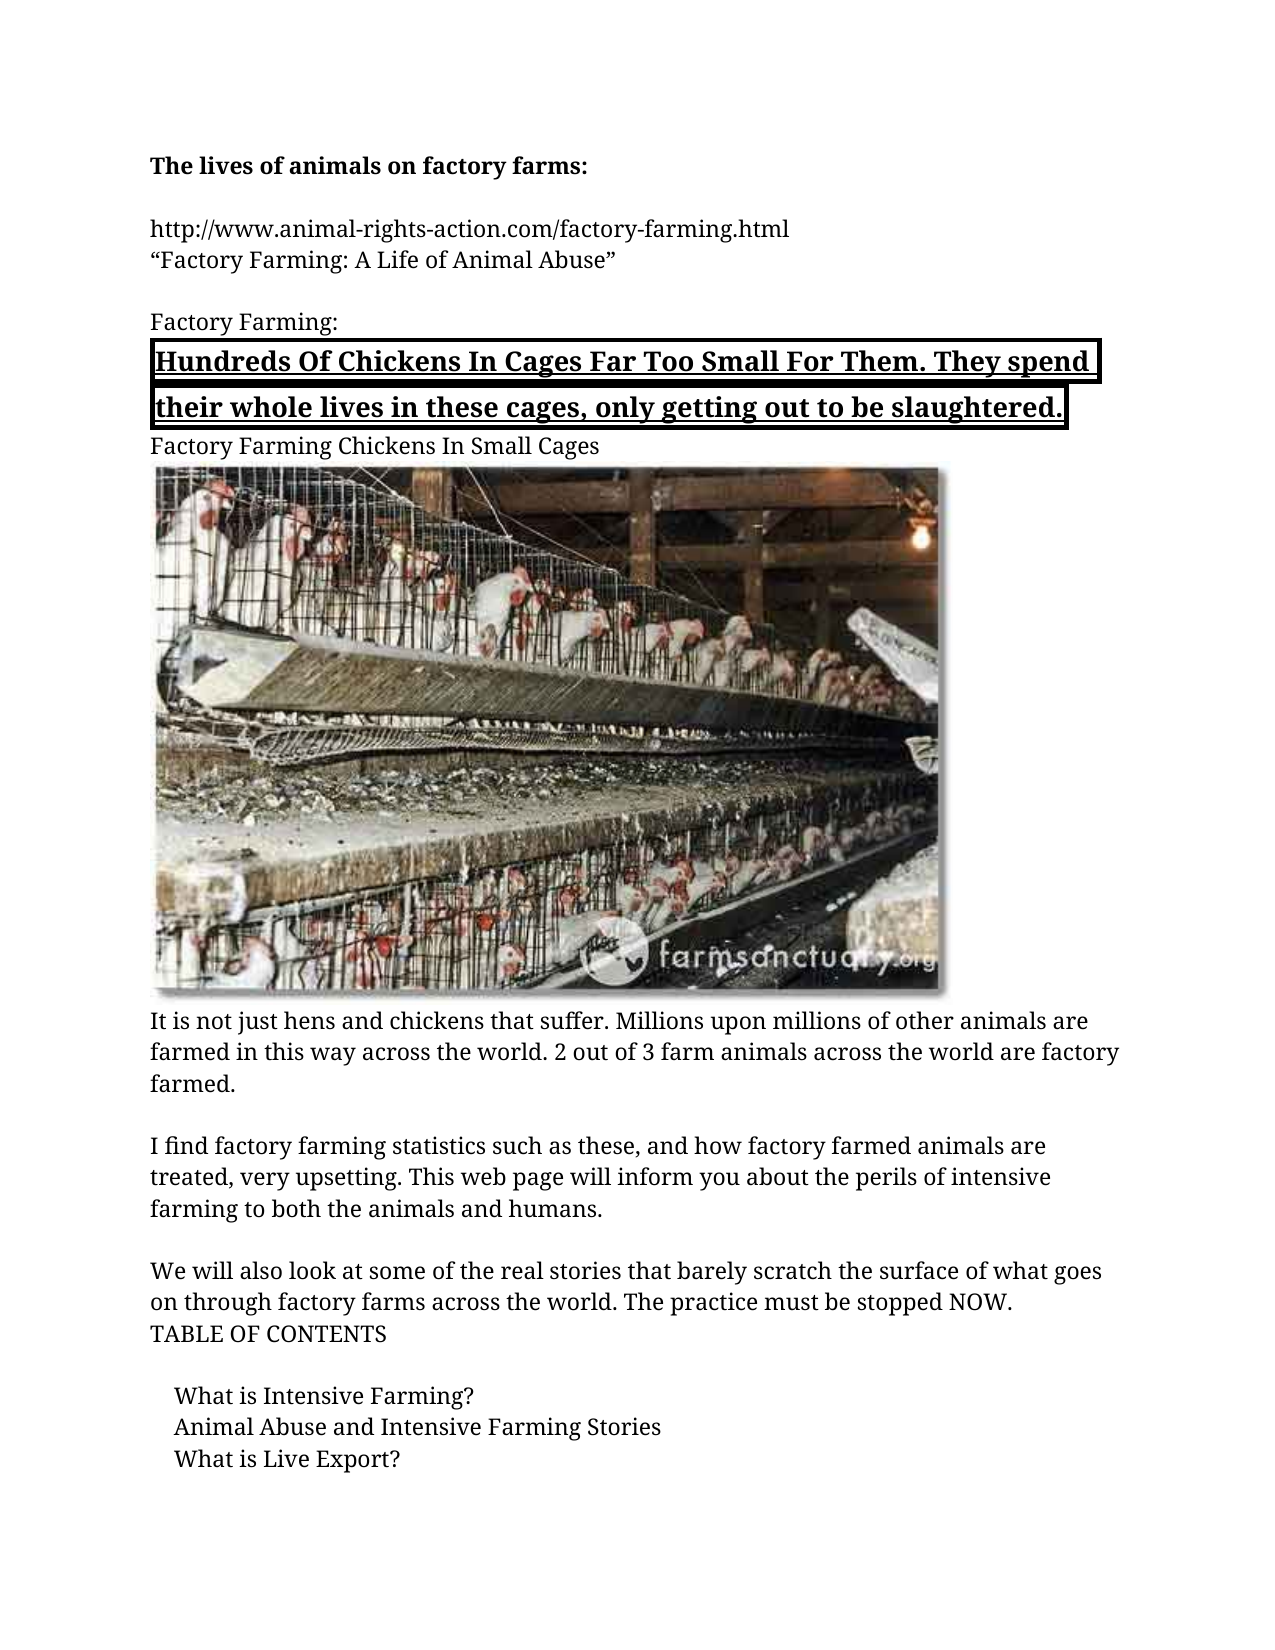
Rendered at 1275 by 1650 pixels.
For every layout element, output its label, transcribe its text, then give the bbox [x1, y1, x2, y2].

text The lives of animals on factory farms: [150, 150, 1125, 181]
text Factory Farming Chickens In Small Cages [150, 430, 1125, 461]
text Hundreds Of Chickens In Cages Far Too Small For Them. They spend their whole lives in these cages, only getting out to be slaughtered. [155, 388, 1064, 420]
text Hundreds Of Chickens In Cages Far Too Small For Them. They spend their whole lives in these cages, only getting out to be slaughtered. [155, 342, 1097, 373]
text Animal Abuse and Intensive Farming Stories [150, 1411, 1125, 1442]
text TABLE OF CONTENTS [150, 1317, 1125, 1349]
picture [150, 461, 954, 1005]
text What is Intensive Farming? [150, 1380, 1125, 1411]
text It is not just hens and chickens that suffer. Millions upon millions of other animals are farmed in this way across the world. 2 out of 3 farm animals across the world are factory farmed. [150, 1005, 1125, 1099]
text “Factory Farming: A Life of Animal Abuse” [150, 244, 1125, 275]
text http://www.animal-rights-action.com/factory-farming.html [150, 212, 1125, 244]
text I find factory farming statistics such as these, and how factory farmed animals are treated, very upsetting. This web page will inform you about the perils of intensive farming to both the animals and humans. [150, 1130, 1125, 1224]
text What is Live Export? [150, 1442, 1125, 1474]
text Factory Farming: [150, 306, 1125, 337]
text We will also look at some of the real stories that barely scratch the surface of what goes on through factory farms across the world. The practice must be stopped NOW. [150, 1255, 1125, 1317]
